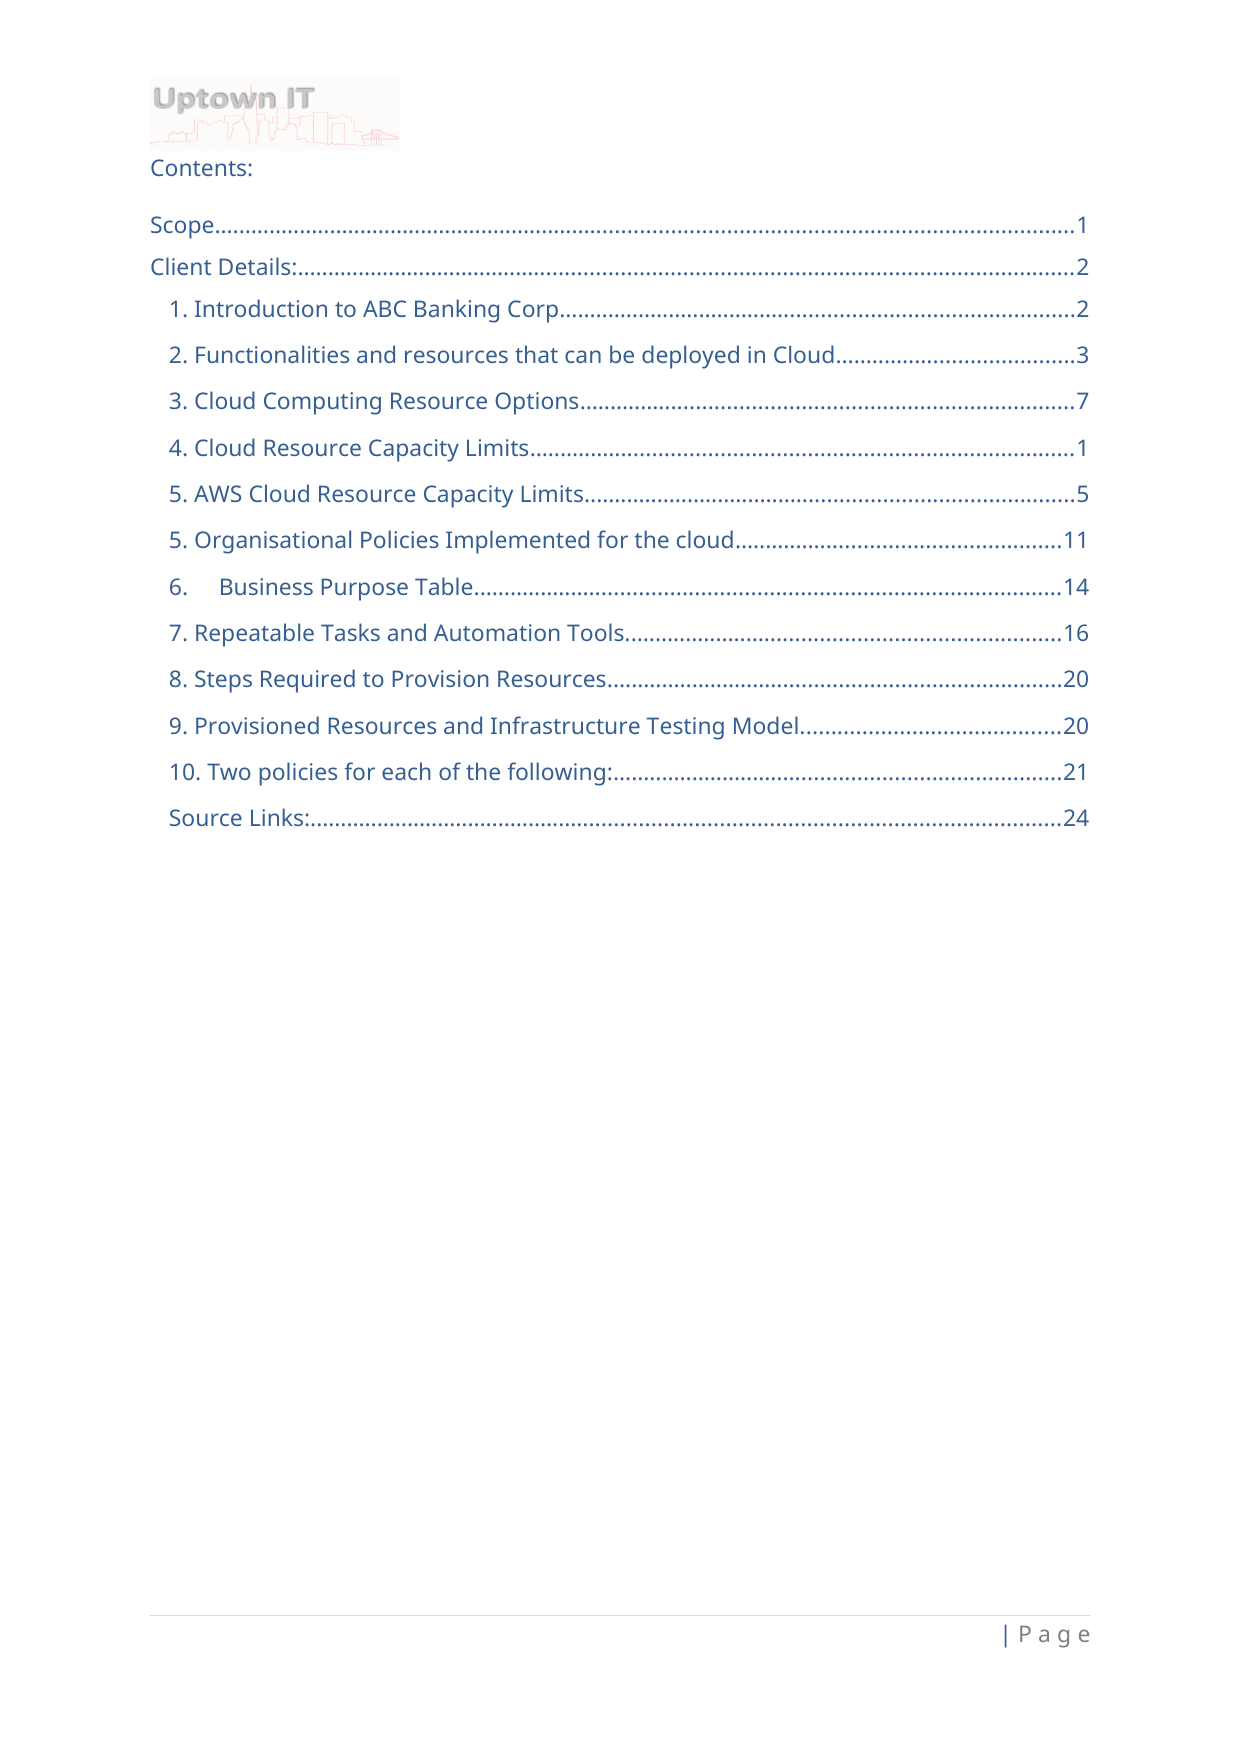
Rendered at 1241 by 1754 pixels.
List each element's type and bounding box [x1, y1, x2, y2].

picture [150, 73, 400, 153]
